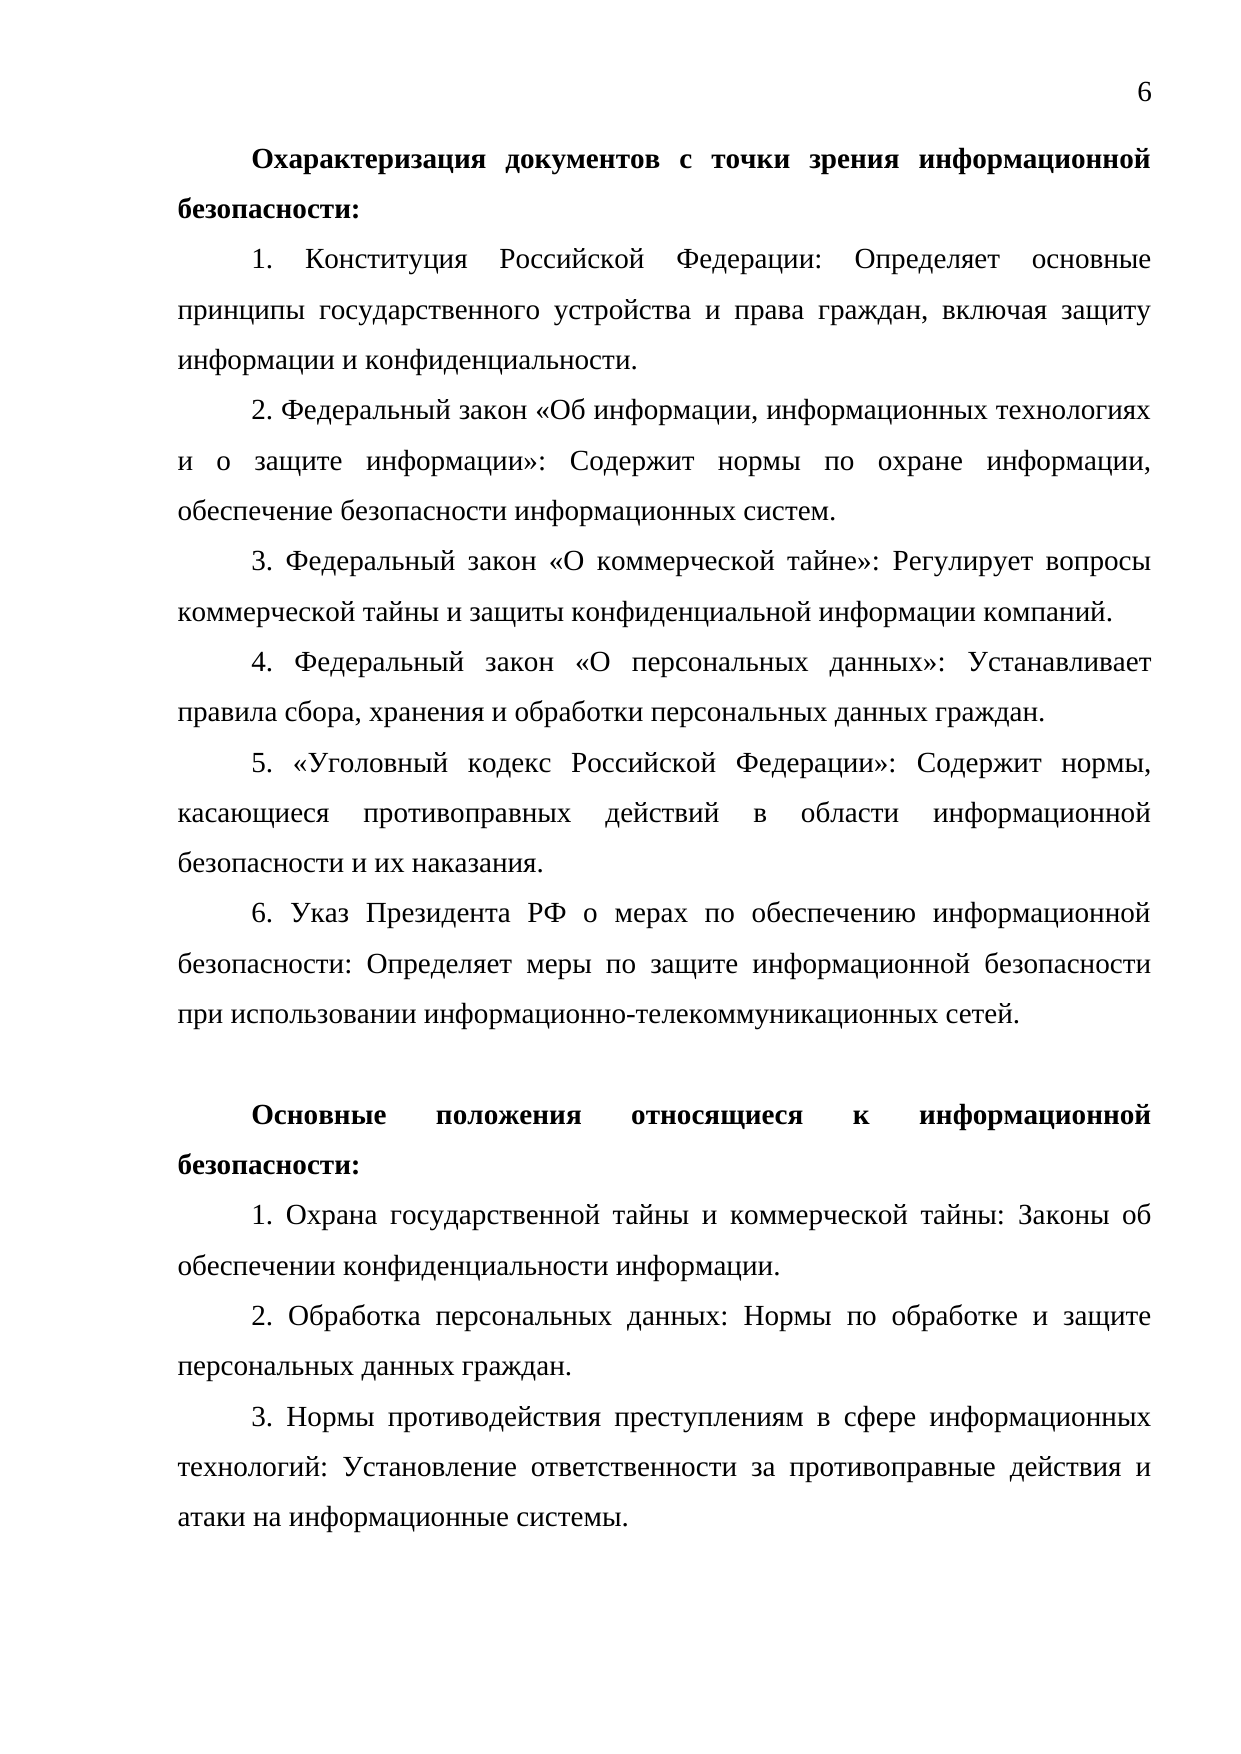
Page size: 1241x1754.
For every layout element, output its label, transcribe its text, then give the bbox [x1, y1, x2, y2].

list 6. Указ Президента РФ о мерах по обеспечению информационной безопасности: Определяет меры по защите информационной безопасности при использовании информационно-телекоммуникационных сетей. [177, 896, 1152, 946]
list 4. Федеральный закон «О персональных данных»: Устанавливает правила сбора, хранения и обработки персональных данных граждан. [177, 644, 1152, 728]
list 2. Обработка персональных данных: Нормы по обработке и защите персональных данных граждан. [177, 1298, 1152, 1382]
list 1. Конституция Российской Федерации: Определяет основные принципы государственного устройства и права граждан, включая защиту информации и конфиденциальности. [177, 325, 1152, 376]
list 1. Охрана государственной тайны и коммерческой тайны: Законы об обеспечении конфиденциальности информации. [177, 1197, 1152, 1281]
list 5. «Уголовный кодекс Российской Федерации»: Содержит нормы, касающиеся противоправных действий в области информационной безопасности и их наказания. [177, 745, 1152, 795]
list 3. Нормы противодействия преступлениям в сфере информационных технологий: Установление ответственности за противоправные действия и атаки на информационные системы. [177, 1399, 1152, 1449]
list 6. Указ Президента РФ о мерах по обеспечению информационной безопасности: Определяет меры по защите информационной безопасности при использовании информационно-телекоммуникационных сетей. [177, 979, 1152, 1030]
list 2. Федеральный закон «Об информации, информационных технологиях и о защите информации»: Содержит нормы по охране информации, обеспечение безопасности информационных систем. [177, 476, 1152, 527]
list 3. Нормы противодействия преступлениям в сфере информационных технологий: Установление ответственности за противоправные действия и атаки на информационные системы. [177, 1483, 1152, 1533]
list 2. Федеральный закон «Об информации, информационных технологиях и о защите информации»: Содержит нормы по охране информации, обеспечение безопасности информационных систем. [177, 392, 1152, 443]
list Основные положения относящиеся к информационной безопасности: [177, 1097, 1152, 1181]
list Охарактеризация документов с точки зрения информационной безопасности: [177, 141, 1152, 225]
list 3. Федеральный закон «О коммерческой тайне»: Регулирует вопросы коммерческой тайны и защиты конфиденциальной информации компаний. [177, 543, 1152, 627]
list 5. «Уголовный кодекс Российской Федерации»: Содержит нормы, касающиеся противоправных действий в области информационной безопасности и их наказания. [177, 828, 1152, 879]
list 1. Конституция Российской Федерации: Определяет основные принципы государственного устройства и права граждан, включая защиту информации и конфиденциальности. [177, 242, 1152, 292]
